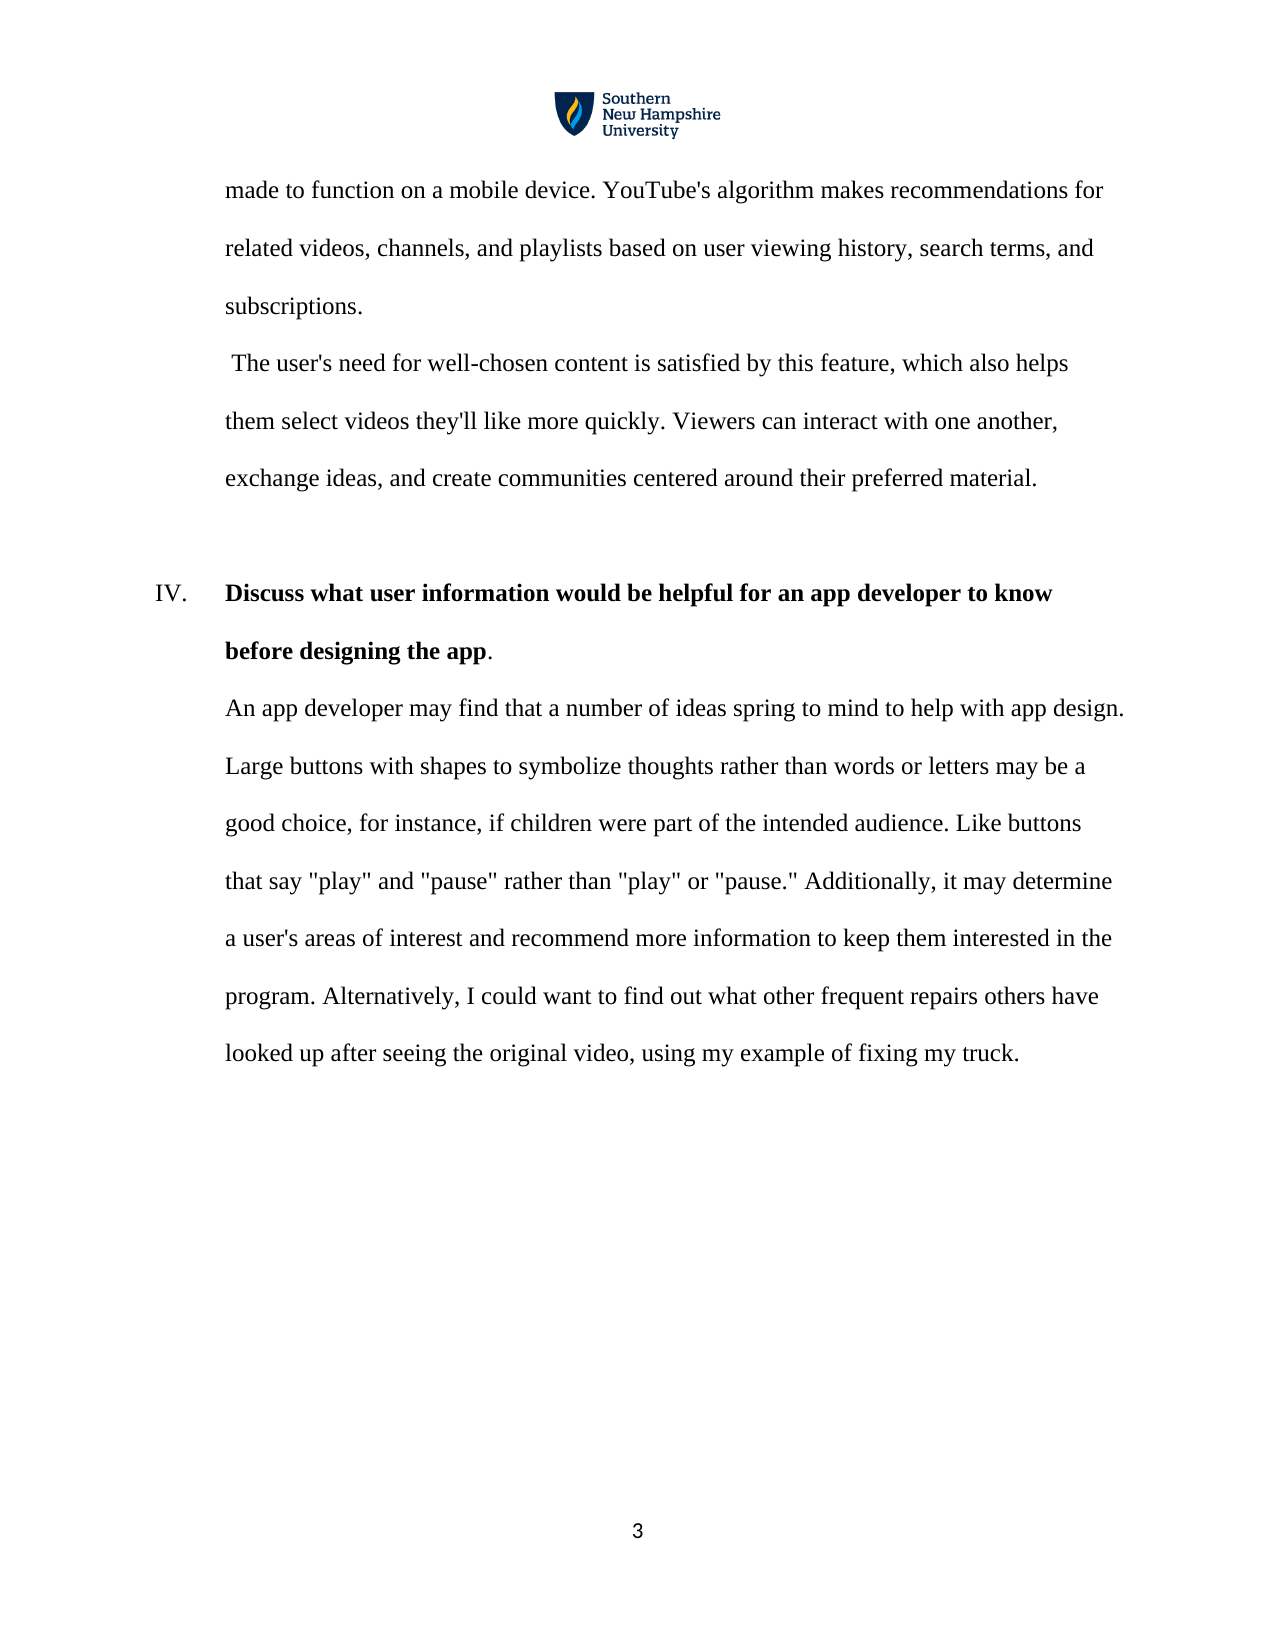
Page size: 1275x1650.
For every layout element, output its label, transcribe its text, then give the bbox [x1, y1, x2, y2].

list The user's need for well-chosen content is satisfied by this feature, which also helps them select videos they'll like more quickly. Viewers can interact with one another, exchange ideas, and create communities centered around their preferred material. [225, 348, 1125, 492]
list Discuss what user information would be helpful for an app developer to know before designing the app. [187, 578, 1125, 664]
picture [546, 75, 729, 154]
list An app developer may find that a number of ideas spring to mind to help with app design. Large buttons with shapes to symbolize thoughts rather than words or letters may be a good choice, for instance, if children were part of the intended audience. Like buttons that say "play" and "pause" rather than "play" or "pause." Additionally, it may determine a user's areas of interest and recommend more information to keep them interested in the program. Alternatively, I could want to find out what other frequent repairs others have looked up after seeing the original video, using my example of fixing my truck. [225, 693, 1125, 1067]
